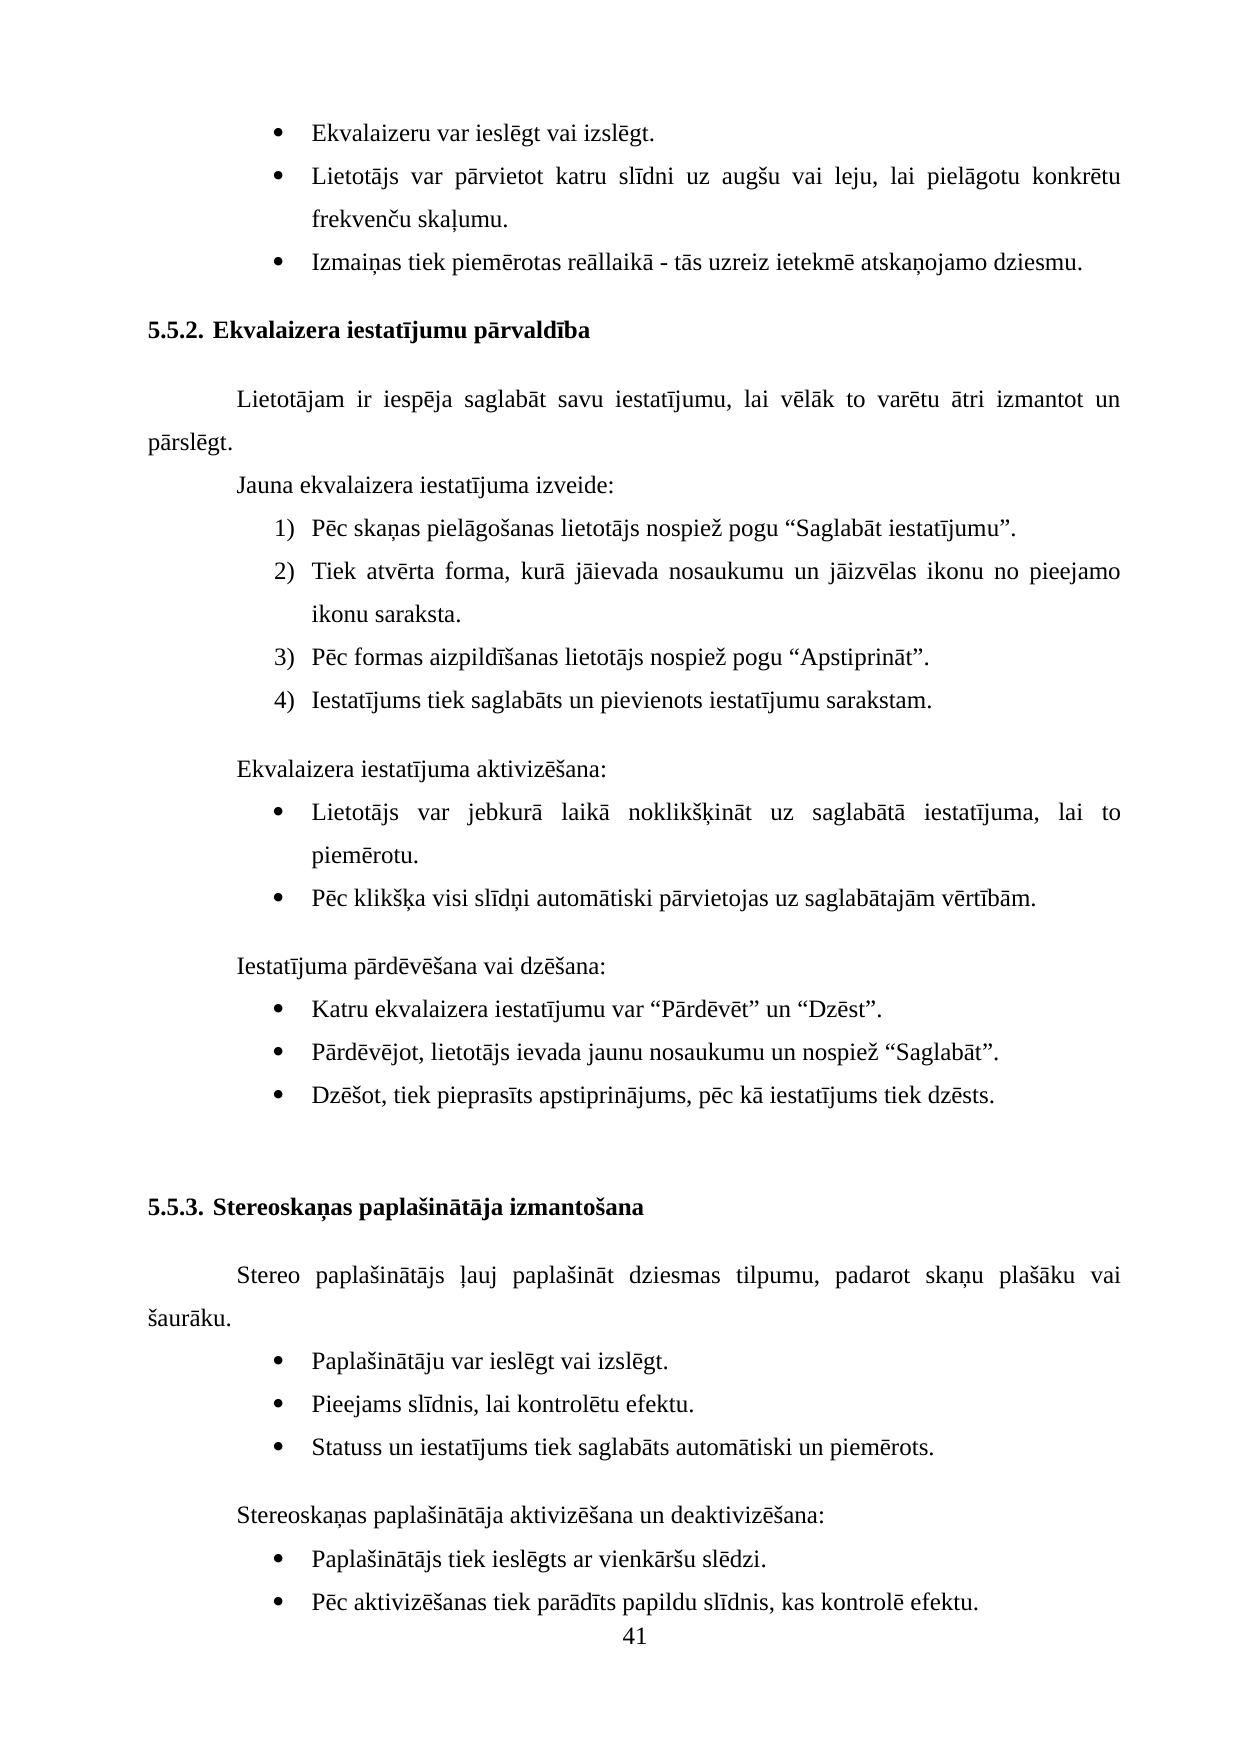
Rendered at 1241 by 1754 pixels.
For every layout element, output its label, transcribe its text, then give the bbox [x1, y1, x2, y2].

list Lietotājs var pārvietot katru slīdni uz augšu vai leju, lai pielāgotu konkrētu frekvenču skaļumu. [274, 161, 1122, 233]
list Lietotājs var jebkurā laikā noklikšķināt uz saglabātā iestatījuma, lai to piemērotu. [274, 797, 1122, 869]
list Statuss un iestatījums tiek saglabāts automātiski un piemērots. [274, 1432, 1122, 1461]
list Katru ekvalaizera iestatījumu var “Pārdēvēt” un “Dzēst”. [274, 994, 1122, 1023]
list Pēc formas aizpildīšanas lietotājs nospiež pogu “Apstiprināt”. [274, 642, 1122, 671]
text Stereo paplašinātājs ļauj paplašināt dziesmas tilpumu, padarot skaņu plašāku vai šaurāku. [148, 1260, 1122, 1332]
list Pārdēvējot, lietotājs ievada jaunu nosaukumu un nospiež “Saglabāt”. [274, 1037, 1122, 1066]
list Pēc klikšķa visi slīdņi automātiski pārvietojas uz saglabātajām vērtībām. [274, 883, 1122, 912]
subtitle Ekvalaizera iestatījumu pārvaldība [148, 316, 1122, 344]
list Paplašinātāju var ieslēgt vai izslēgt. [274, 1346, 1122, 1375]
list Pēc aktivizēšanas tiek parādīts papildu slīdnis, kas kontrolē efektu. [274, 1587, 1122, 1616]
text Jauna ekvalaizera iestatījuma izveide: [236, 470, 1122, 499]
text Ekvalaizera iestatījuma aktivizēšana: [148, 754, 1122, 782]
list Ekvalaizeru var ieslēgt vai izslēgt. [274, 118, 1122, 147]
list Pieejams slīdnis, lai kontrolētu efektu. [274, 1389, 1122, 1418]
list Iestatījums tiek saglabāts un pievienots iestatījumu sarakstam. [274, 686, 1122, 714]
list Tiek atvērta forma, kurā jāievada nosaukumu un jāizvēlas ikonu no pieejamo ikonu saraksta. [274, 556, 1122, 628]
list Izmaiņas tiek piemērotas reāllaikā - tās uzreiz ietekmē atskaņojamo dziesmu. [274, 247, 1122, 276]
list Dzēšot, tiek pieprasīts apstiprinājums, pēc kā iestatījums tiek dzēsts. [274, 1081, 1122, 1109]
text Lietotājam ir iespēja saglabāt savu iestatījumu, lai vēlāk to varētu ātri izmantot un pārslēgt. [148, 384, 1122, 456]
subtitle Stereoskaņas paplašinātāja izmantošana [148, 1192, 1122, 1221]
text Stereoskaņas paplašinātāja aktivizēšana un deaktivizēšana: [148, 1501, 1122, 1529]
list Paplašinātājs tiek ieslēgts ar vienkāršu slēdzi. [274, 1544, 1122, 1572]
list Pēc skaņas pielāgošanas lietotājs nospiež pogu “Saglabāt iestatījumu”. [274, 513, 1122, 542]
text Iestatījuma pārdēvēšana vai dzēšana: [148, 951, 1122, 980]
